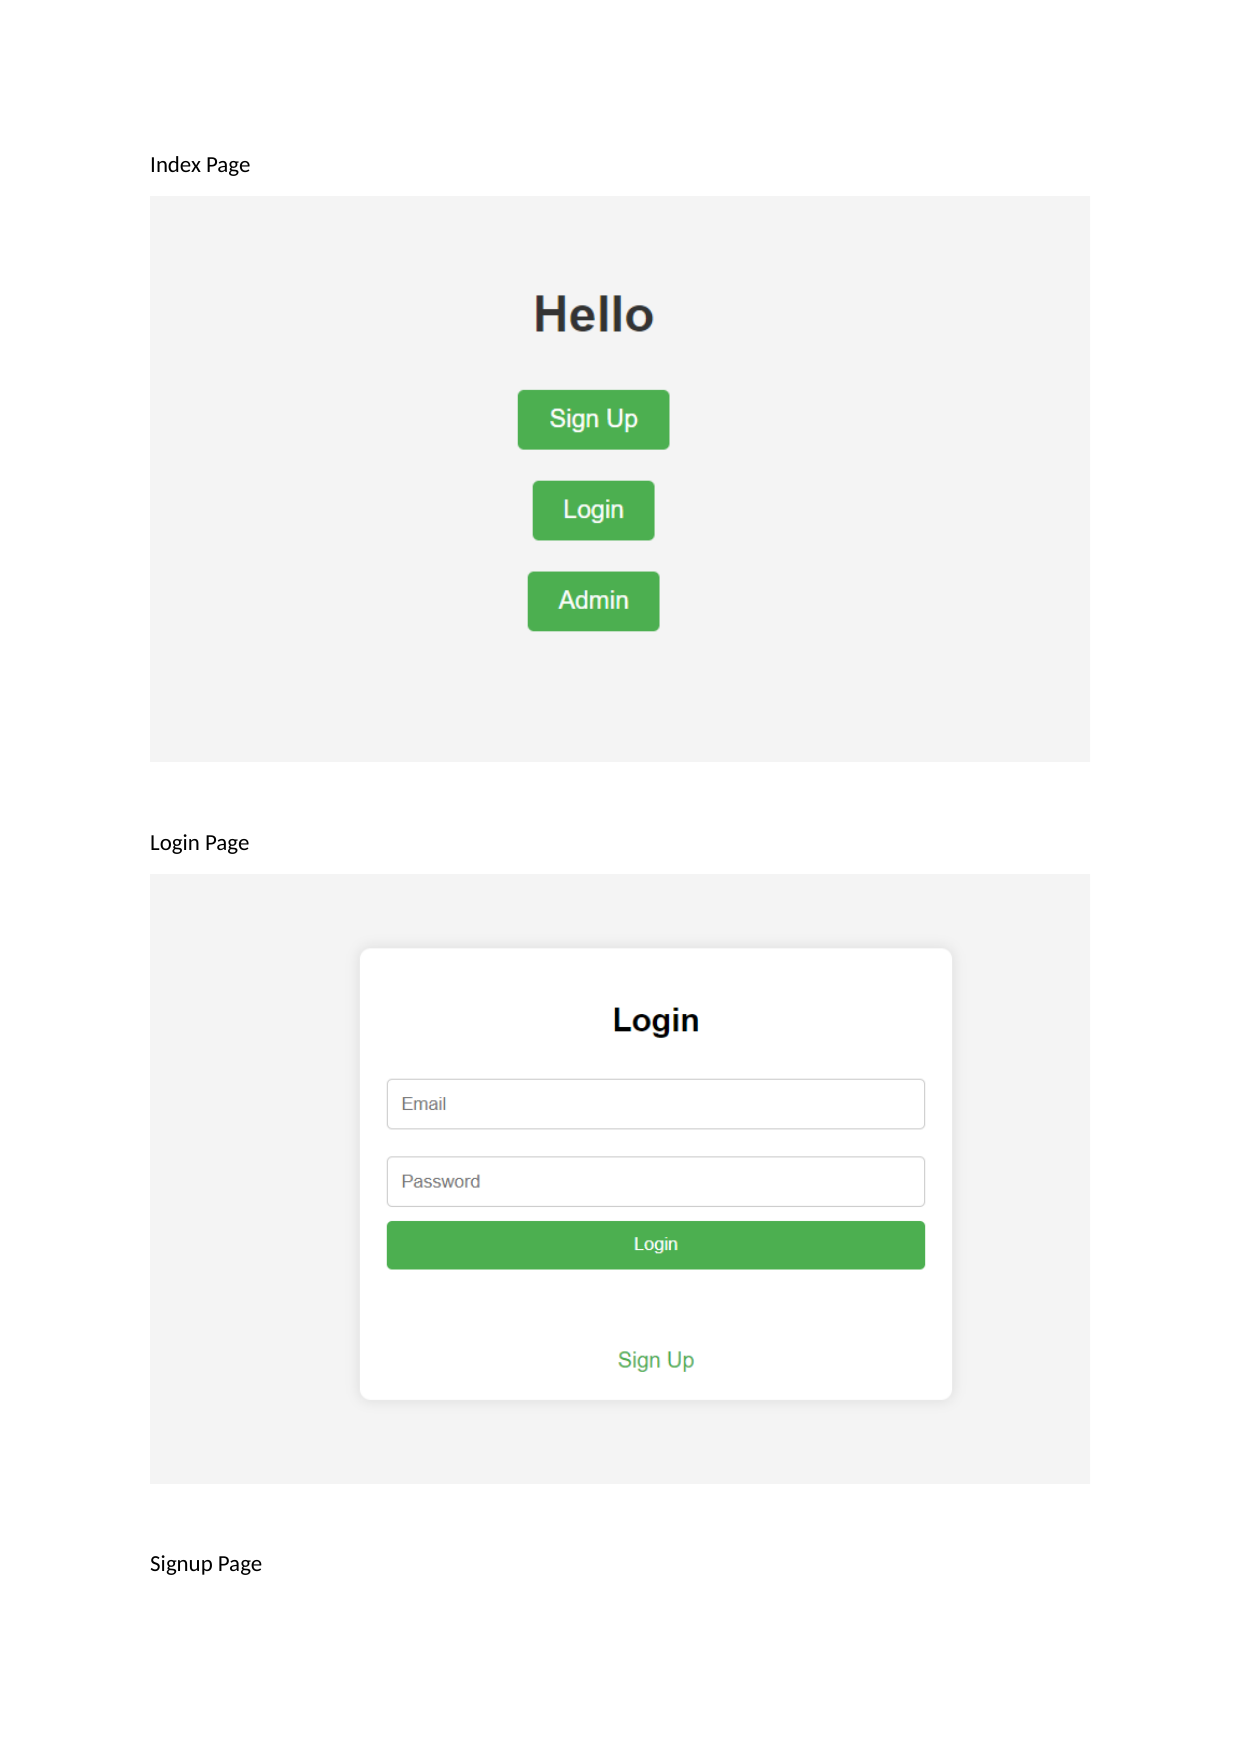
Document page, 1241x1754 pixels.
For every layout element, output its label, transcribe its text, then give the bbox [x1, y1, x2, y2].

text Signup Page [150, 1549, 1090, 1577]
text Login Page [150, 828, 1090, 856]
picture [150, 196, 1091, 762]
picture [150, 874, 1091, 1484]
text Index Page [150, 150, 1090, 178]
